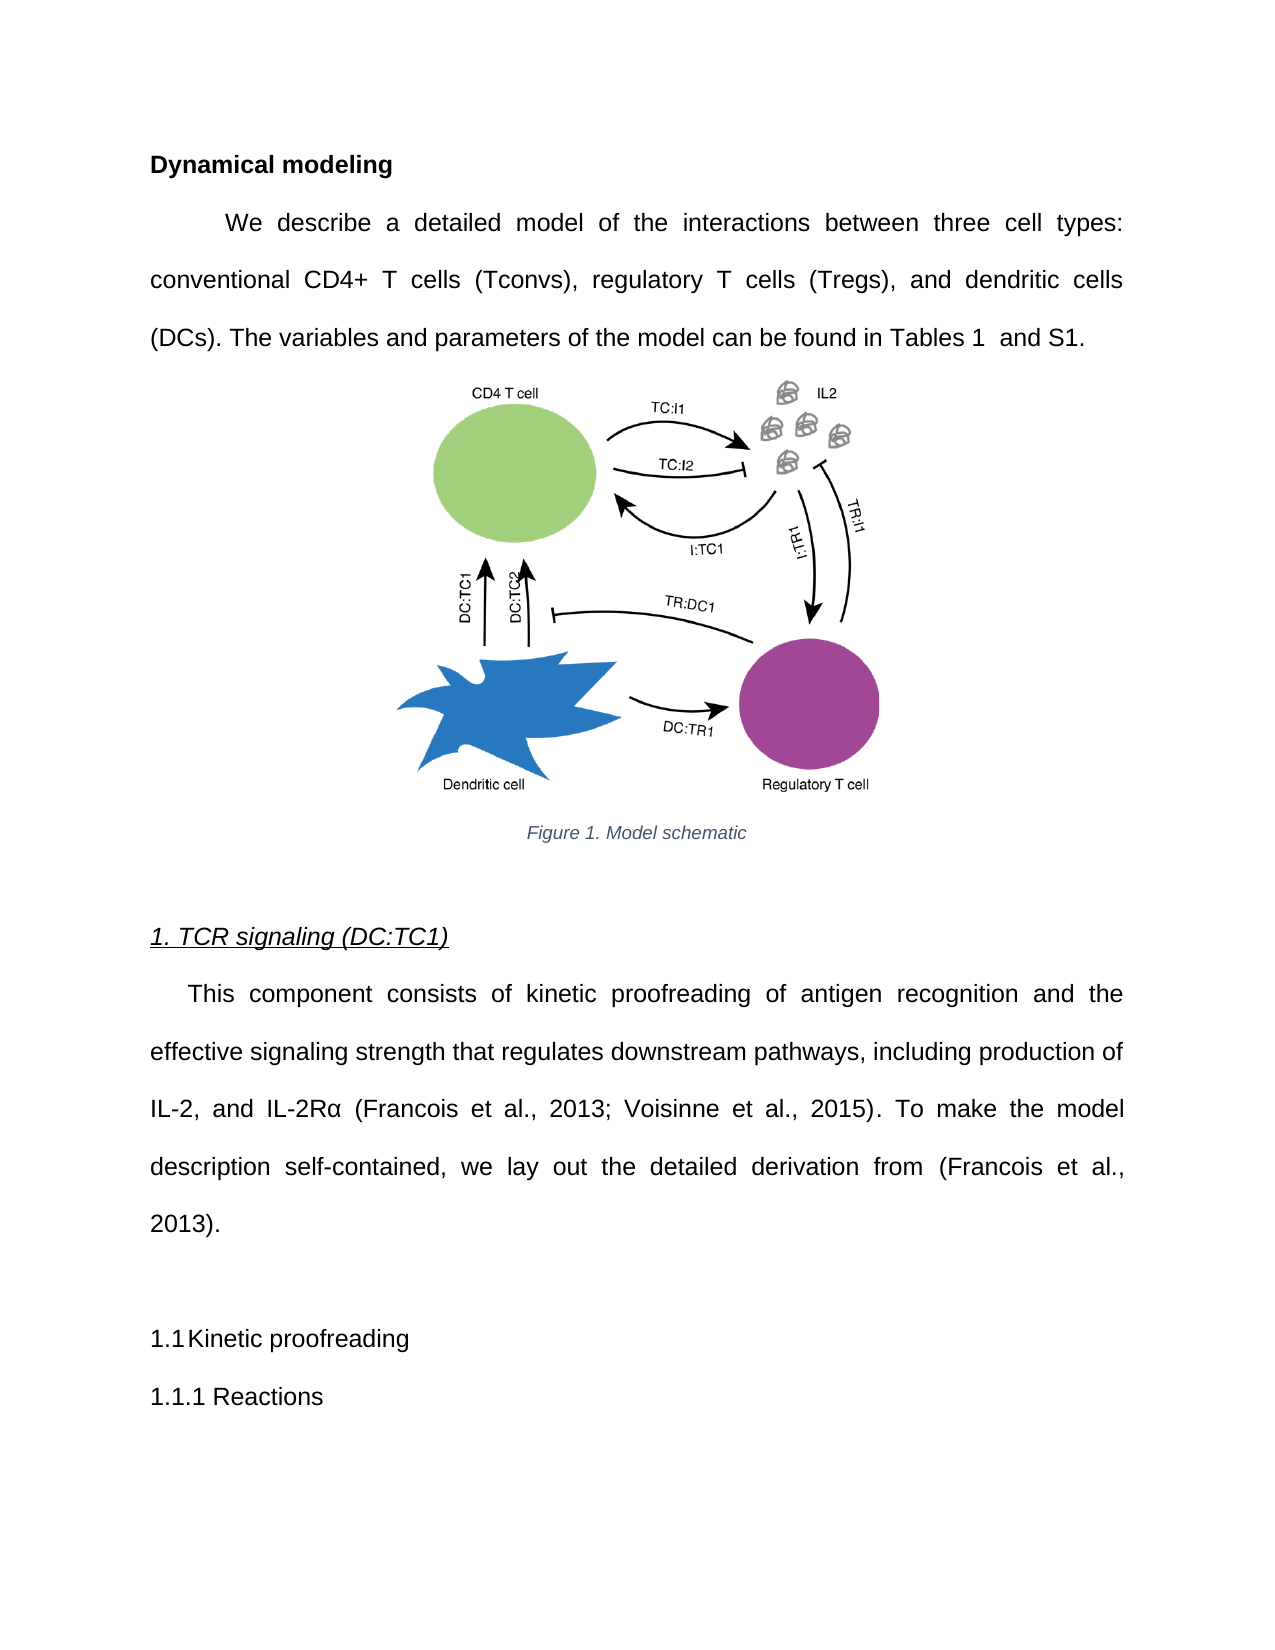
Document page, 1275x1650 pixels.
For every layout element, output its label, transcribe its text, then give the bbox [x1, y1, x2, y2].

list Kinetic proofreading [150, 1324, 1125, 1353]
text 1.1.1 Reactions [150, 1382, 1125, 1411]
picture [395, 380, 880, 796]
text This component consists of kinetic proofreading of antigen recognition and the effective signaling strength that regulates downstream pathways, including production of IL-2, and IL-2Rα (Francois et al., 2013; Voisinne et al., 2015). To make the model description self-contained, we lay out the detailed derivation from (Francois et al., 2013). [150, 979, 1125, 1238]
text Dynamical modeling [150, 150, 1125, 179]
text Figure 1. Model schematic [150, 822, 1125, 843]
text We describe a detailed model of the interactions between three cell types: conventional CD4+ T cells (Tconvs), regulatory T cells (Tregs), and dendritic cells (DCs). The variables and parameters of the model can be found in Tables 1 and S1. [150, 207, 1125, 351]
text 1. TCR signaling (DC:TC1) [150, 922, 1125, 951]
